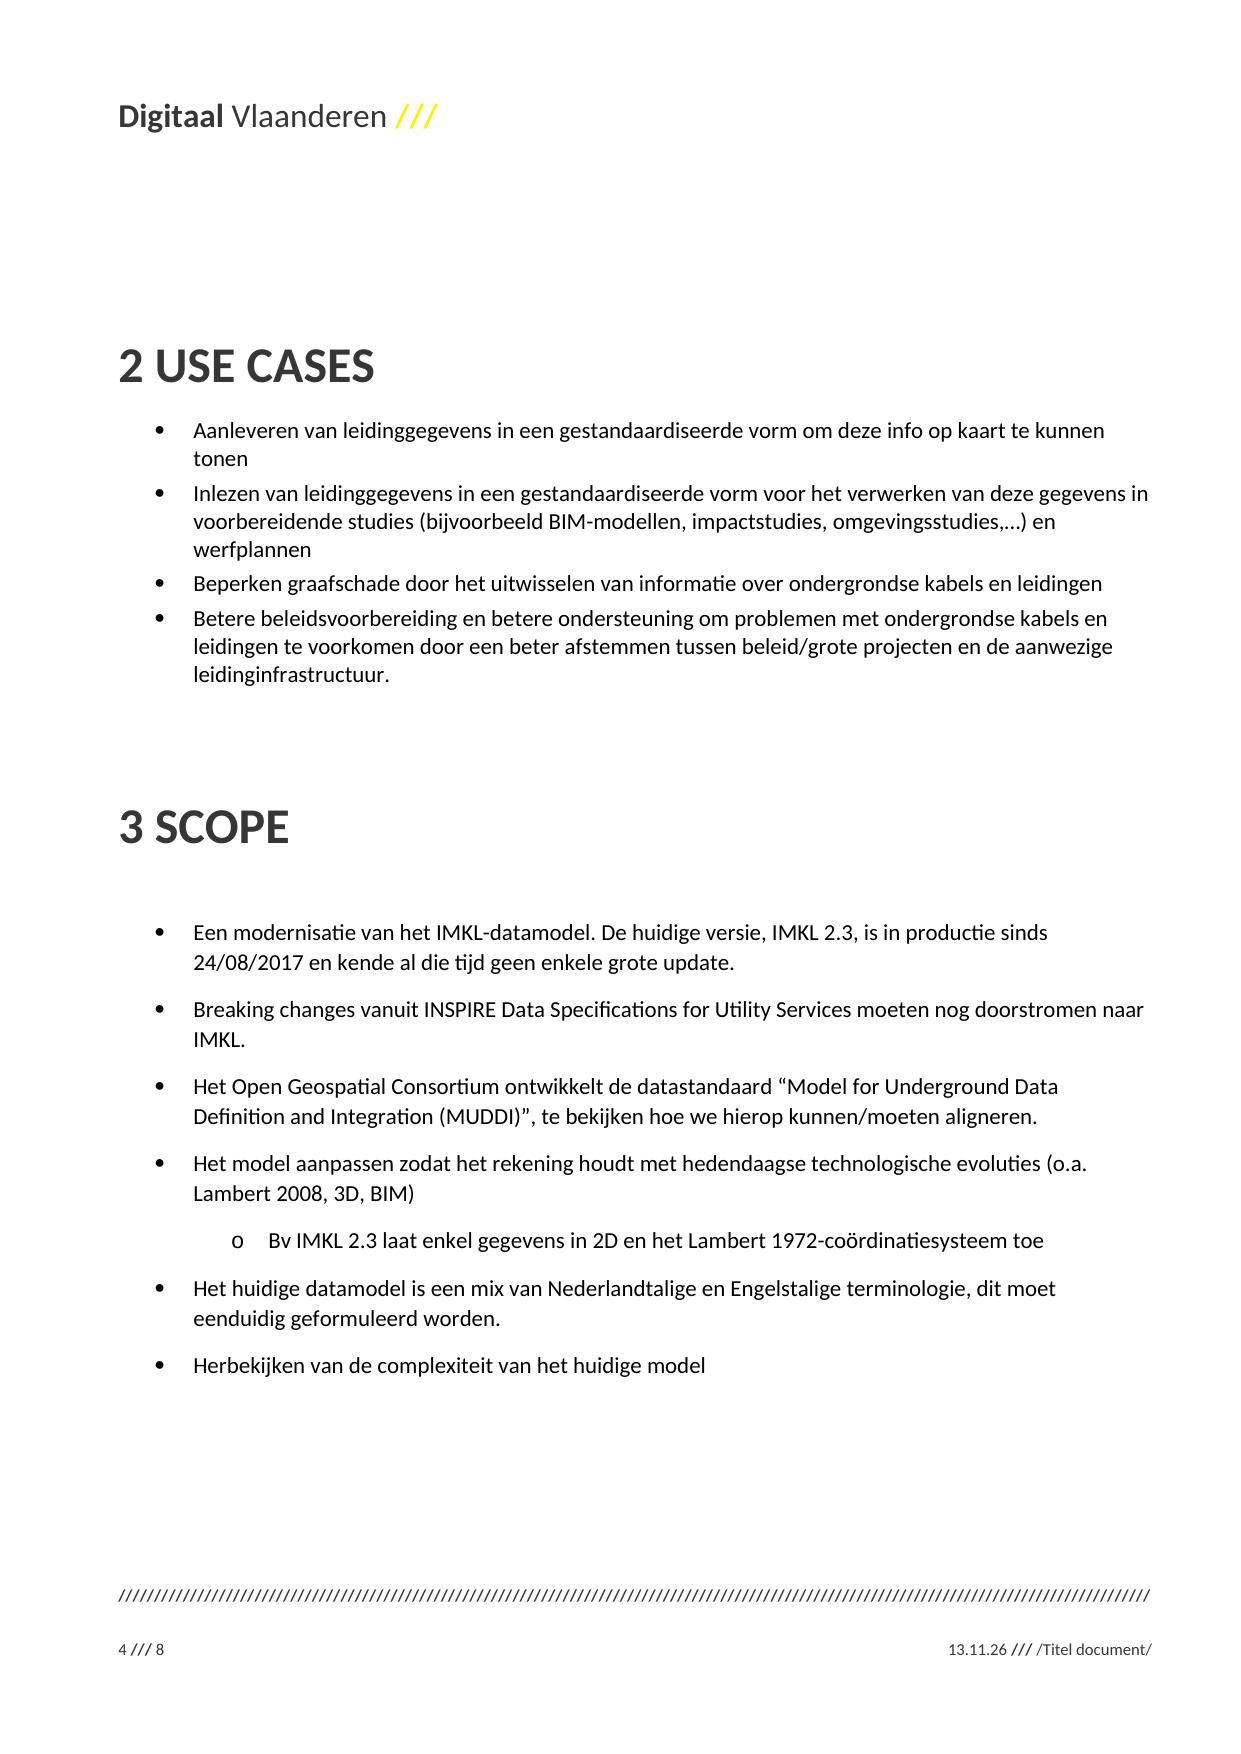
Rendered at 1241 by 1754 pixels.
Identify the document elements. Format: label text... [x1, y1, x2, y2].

list Het Open Geospatial Consortium ontwikkelt de datastandaard “Model for Underground Data Definition and Integration (MUDDI)”, te bekijken hoe we hierop kunnen/moeten aligneren. [156, 1072, 1152, 1130]
list Het huidige datamodel is een mix van Nederlandtalige en Engelstalige terminologie, dit moet eenduidig geformuleerd worden. [156, 1274, 1152, 1332]
list Bv IMKL 2.3 laat enkel gegevens in 2D en het Lambert 1972-coördinatiesysteem toe [231, 1226, 1152, 1255]
subtitle 2 USE CASES [118, 334, 1152, 395]
list Betere beleidsvoorbereiding en betere ondersteuning om problemen met ondergrondse kabels en leidingen te voorkomen door een beter afstemmen tussen beleid/grote projecten en de aanwezige leidinginfrastructuur. [156, 604, 1152, 688]
list Inlezen van leidinggegevens in een gestandaardiseerde vorm voor het verwerken van deze gegevens in voorbereidende studies (bijvoorbeeld BIM-modellen, impactstudies, omgevingsstudies,…) en werfplannen [156, 479, 1152, 563]
list Het model aanpassen zodat het rekening houdt met hedendaagse technologische evoluties (o.a. Lambert 2008, 3D, BIM) [156, 1149, 1152, 1207]
list Aanleveren van leidinggegevens in een gestandaardiseerde vorm om deze info op kaart te kunnen tonen [156, 416, 1152, 472]
list Herbekijken van de complexiteit van het huidige model [156, 1351, 1152, 1379]
subtitle 3 Scope [118, 795, 1152, 856]
list Beperken graafschade door het uitwisselen van informatie over ondergrondse kabels en leidingen [156, 569, 1152, 597]
list Een modernisatie van het IMKL-datamodel. De huidige versie, IMKL 2.3, is in productie sinds 24/08/2017 en kende al die tijd geen enkele grote update. [156, 918, 1152, 976]
list Breaking changes vanuit INSPIRE Data Specifications for Utility Services moeten nog doorstromen naar IMKL. [156, 995, 1152, 1053]
